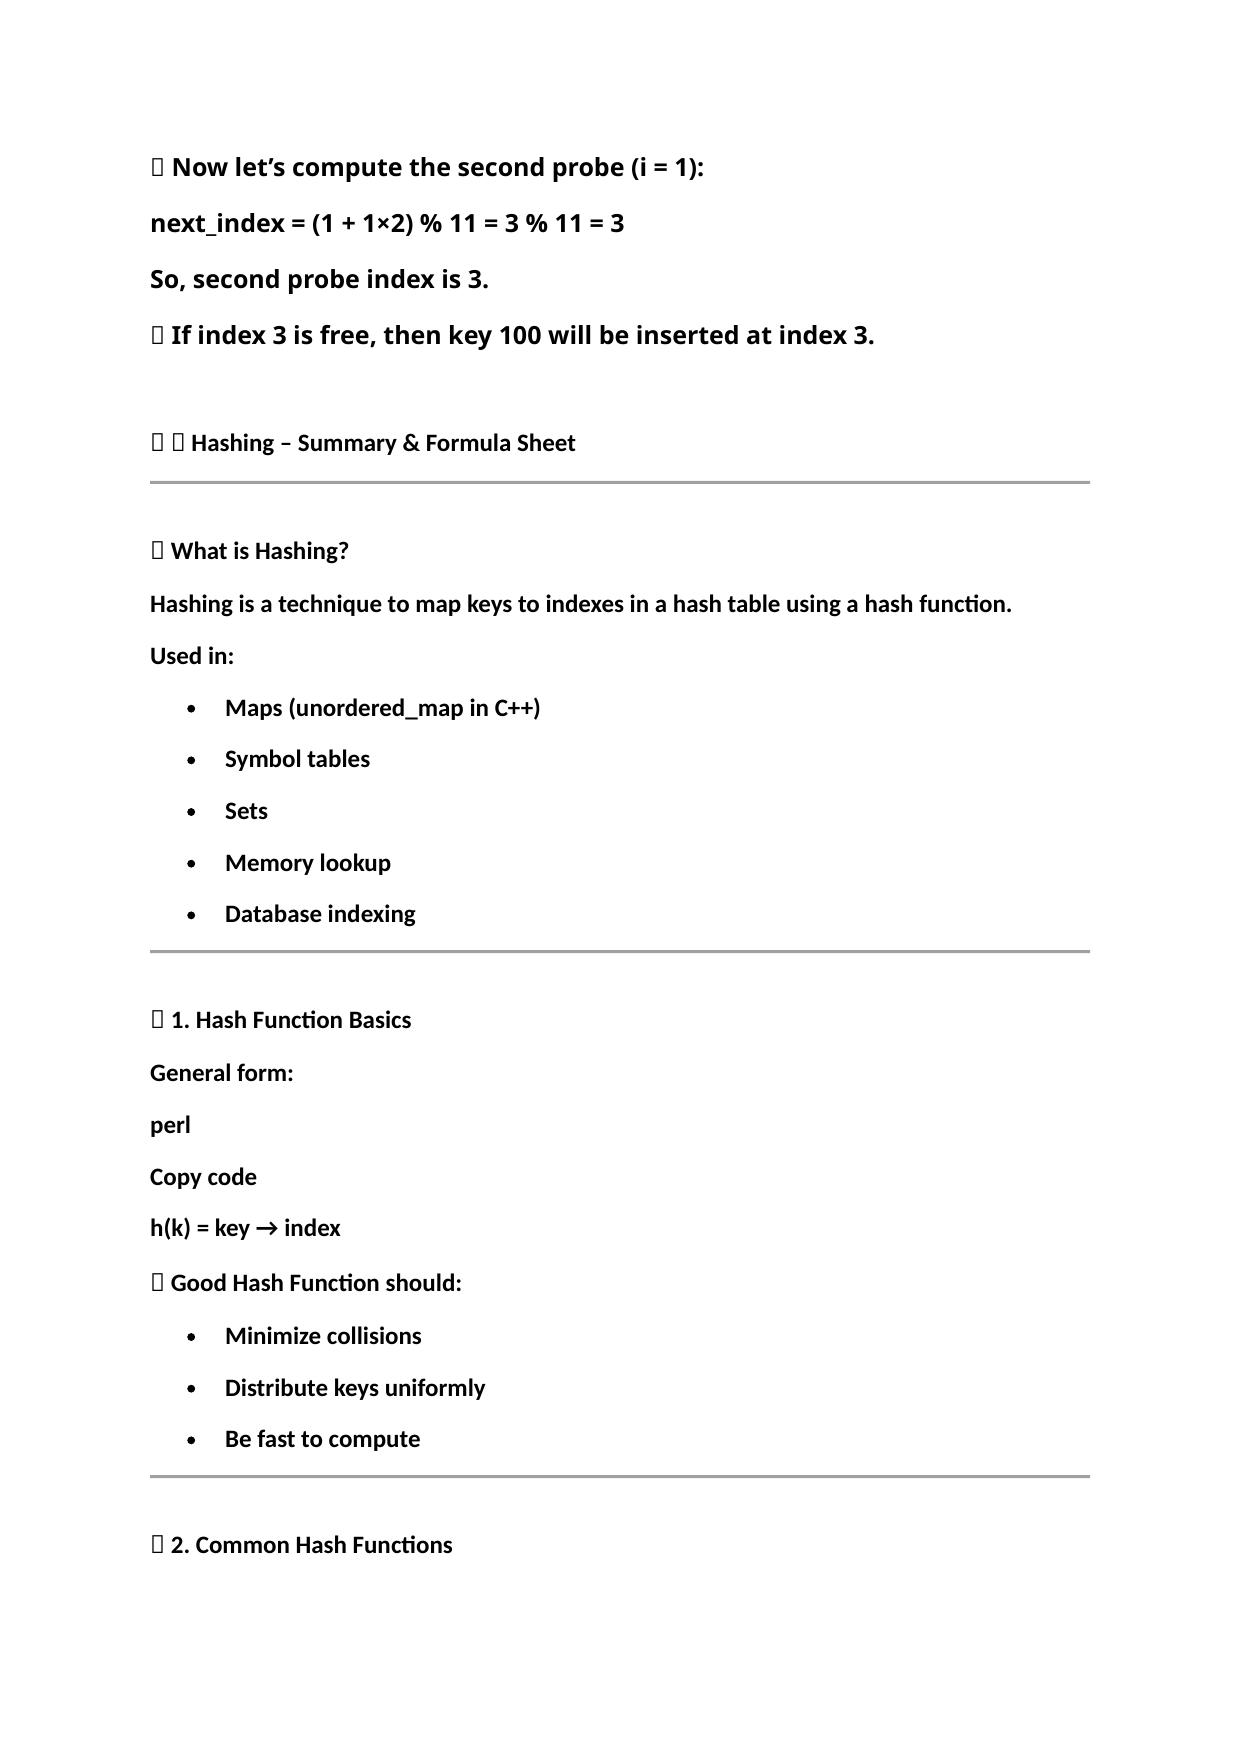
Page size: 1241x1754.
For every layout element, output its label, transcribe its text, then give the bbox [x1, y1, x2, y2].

list Be fast to compute [187, 1423, 1090, 1454]
list Database indexing [187, 898, 1090, 929]
text 🧮 1. Hash Function Basics [150, 1002, 1090, 1036]
text ✅ If index 3 is free, then key 100 will be inserted at index 3. [150, 317, 1090, 352]
text General form: [150, 1057, 1090, 1088]
list Symbol tables [187, 743, 1090, 774]
text h(k) = key → index [150, 1212, 1090, 1243]
text 📌 What is Hashing? [150, 532, 1090, 567]
list Minimize collisions [187, 1320, 1090, 1351]
text 🔁 Now let’s compute the second probe (i = 1): [150, 150, 1090, 184]
text 🎯 Good Hash Function should: [150, 1264, 1090, 1298]
text next_index = (1 + 1×2) % 11 = 3 % 11 = 3 [150, 206, 1090, 240]
list Distribute keys uniformly [187, 1372, 1090, 1402]
list Maps (unordered_map in C++) [187, 692, 1090, 722]
text So, second probe index is 3. [150, 262, 1090, 296]
text Copy code [150, 1161, 1090, 1191]
text Hashing is a technique to map keys to indexes in a hash table using a hash function. [150, 588, 1090, 619]
text perl [150, 1109, 1090, 1140]
list Sets [187, 795, 1090, 826]
list Memory lookup [187, 847, 1090, 877]
text ✅ 📘 Hashing – Summary & Formula Sheet [150, 425, 1090, 459]
text Used in: [150, 640, 1090, 671]
text 🔢 2. Common Hash Functions [150, 1527, 1090, 1561]
